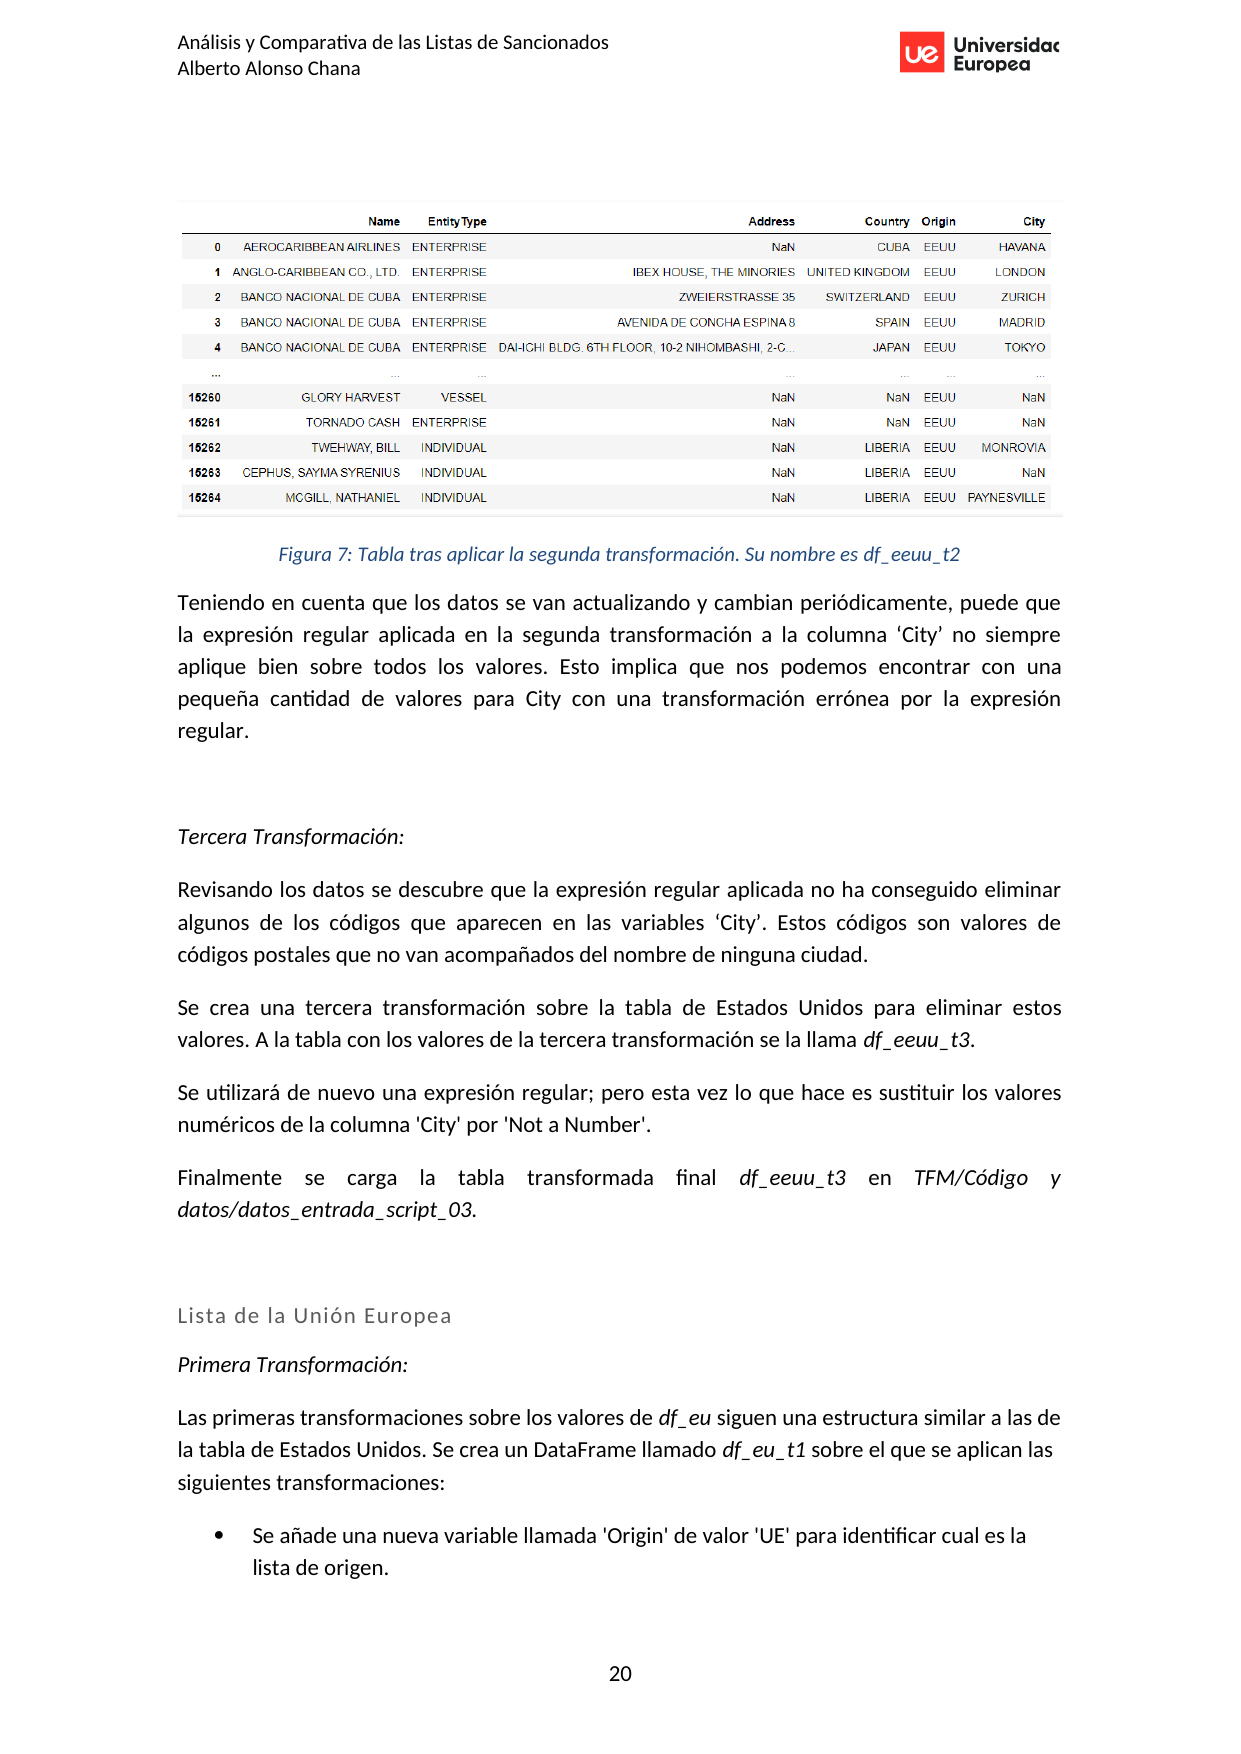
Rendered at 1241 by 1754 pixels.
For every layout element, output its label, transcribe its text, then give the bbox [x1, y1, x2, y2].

text Se crea una tercera transformación sobre la tabla de Estados Unidos para eliminar estos valores. A la tabla con los valores de la tercera transformación se la llama df_eeuu_t3. [177, 993, 1063, 1053]
text Finalmente se carga la tabla transformada final df_eeuu_t3 en TFM/Código y datos/datos_entrada_script_03. [177, 1163, 1063, 1223]
text Primera Transformación: [177, 1350, 1063, 1378]
text Figura 7: Tabla tras aplicar la segunda transformación. Su nombre es df_eeuu_t2 [177, 541, 1063, 567]
text Tercera Transformación: [177, 822, 1063, 851]
text Se utilizará de nuevo una expresión regular; pero esta vez lo que hace es sustituir los valores numéricos de la columna 'City' por 'Not a Number'. [177, 1078, 1063, 1138]
text Las primeras transformaciones sobre los valores de df_eu siguen una estructura similar a las de la tabla de Estados Unidos. Se crea un DataFrame llamado df_eu_t1 sobre el que se aplican las siguientes transformaciones: [177, 1403, 1063, 1496]
picture [177, 200, 1063, 517]
text Teniendo en cuenta que los datos se van actualizando y cambian periódicamente, puede que la expresión regular aplicada en la segunda transformación a la columna ‘City’ no siempre aplique bien sobre todos los valores. Esto implica que nos podemos encontrar con una pequeña cantidad de valores para City con una transformación errónea por la expresión regular. [177, 588, 1063, 744]
text Revisando los datos se descubre que la expresión regular aplicada no ha conseguido eliminar algunos de los códigos que aparecen en las variables ‘City’. Estos códigos son valores de códigos postales que no van acompañados del nombre de ninguna ciudad. [177, 876, 1063, 968]
picture [899, 31, 1059, 73]
list Se añade una nueva variable llamada 'Origin' de valor 'UE' para identificar cual es la lista de origen. [215, 1521, 1063, 1581]
subtitle Lista de la Unión Europea [177, 1302, 1063, 1329]
